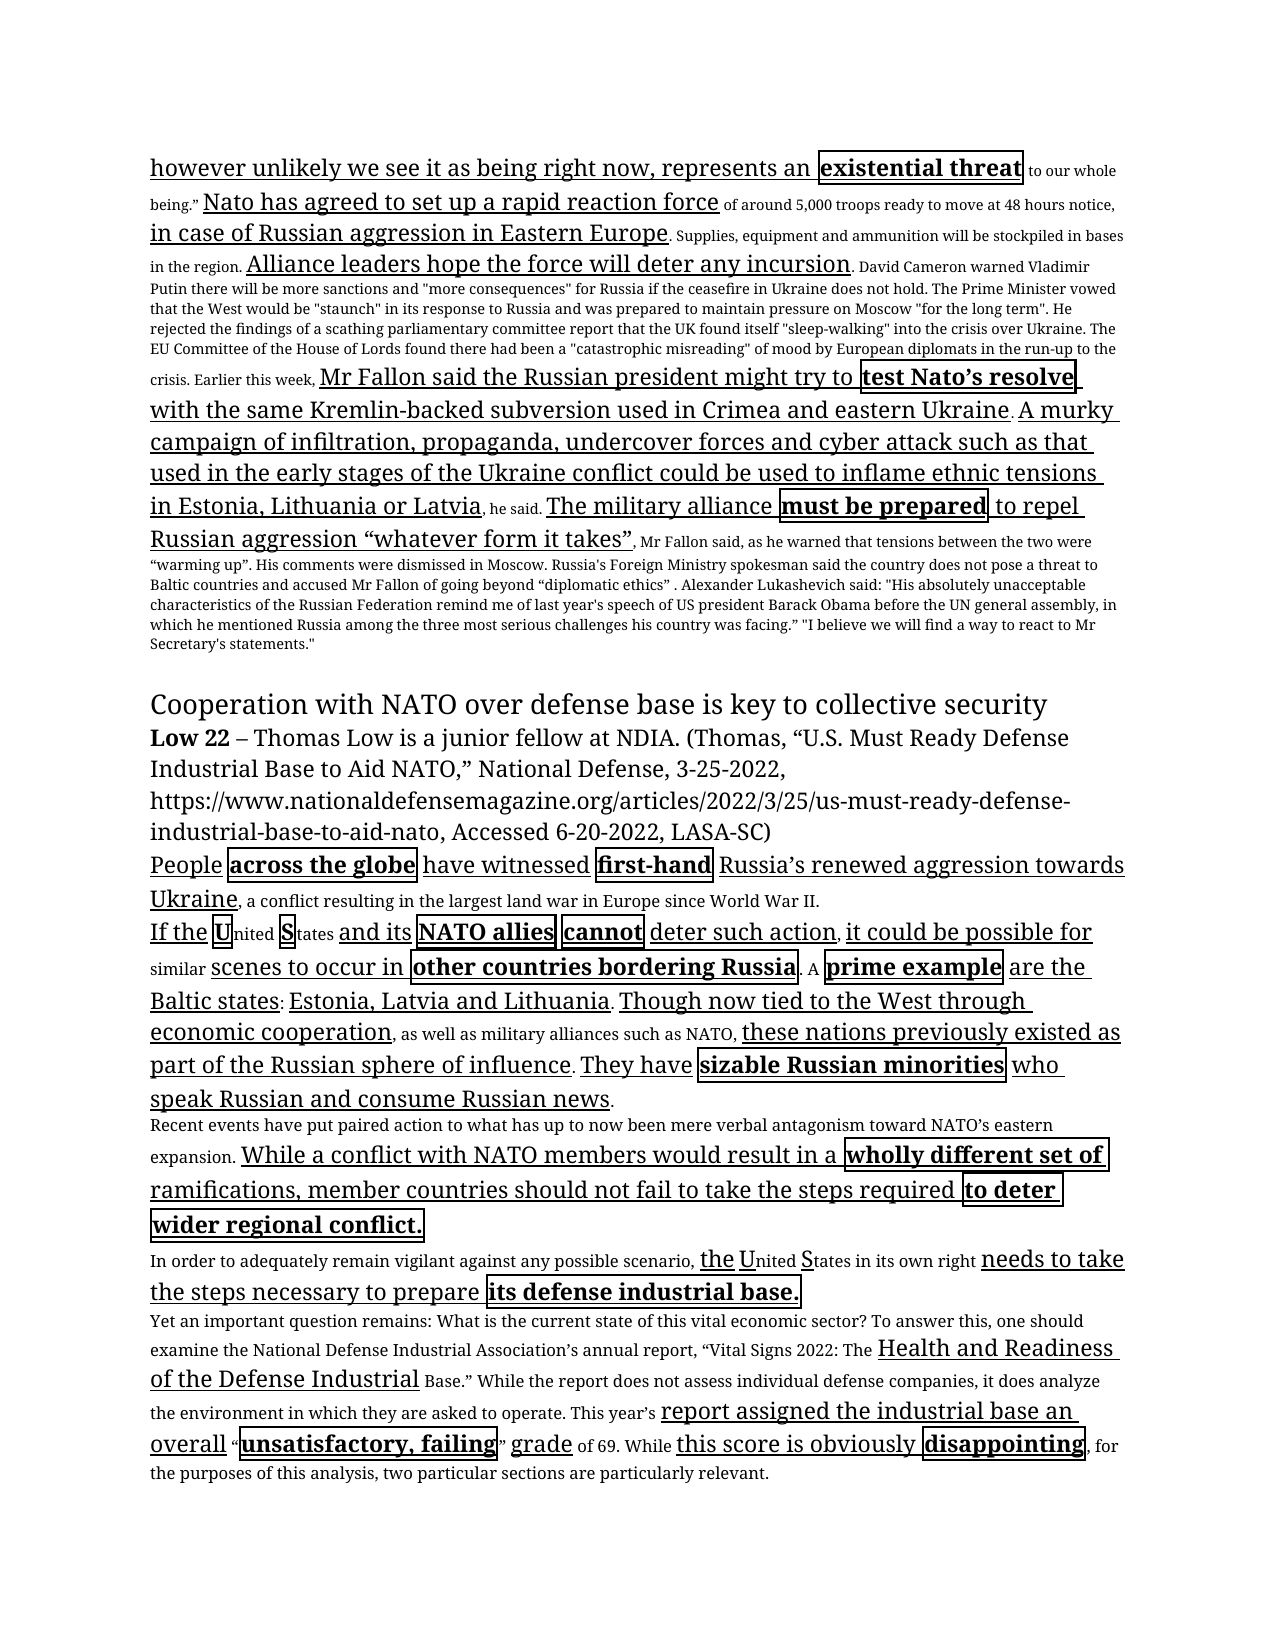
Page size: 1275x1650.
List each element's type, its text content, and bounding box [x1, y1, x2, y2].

text If the United States and its NATO allies cannot deter such action, it could be possible for similar scenes to occur in other countries bordering Russia. A prime example are the Baltic states: Estonia, Latvia and Lithuania. Though now tied to the West through economic cooperation, as well as military alliances such as NATO, these nations previously existed as part of the Russian sphere of influence. They have sizable Russian minorities who speak Russian and consume Russian news. [150, 914, 1125, 1114]
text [150, 150, 1125, 654]
text In order to adequately remain vigilant against any possible scenario, the United States in its own right needs to take the steps necessary to prepare its defense industrial base. [150, 1243, 1125, 1309]
text Yet an important question remains: What is the current state of this vital economic sector? To answer this, one should examine the National Defense Industrial Association’s annual report, “Vital Signs 2022: The Health and Readiness of the Defense Industrial Base.” While the report does not assess individual defense companies, it does analyze the environment in which they are asked to operate. This year’s report assigned the industrial base an overall “unsatisfactory, failing” grade of 69. While this score is obviously disappointing, for the purposes of this analysis, two particular sections are particularly relevant. [150, 1309, 1125, 1484]
text People across the globe have witnessed first-hand Russia’s renewed aggression towards Ukraine, a conflict resulting in the largest land war in Europe since World War II. [150, 847, 1125, 914]
text Low 22 – Thomas Low is a junior fellow at NDIA. (Thomas, “U.S. Must Ready Defense Industrial Base to Aid NATO,” National Defense, 3-25-2022, https://www.nationaldefensemagazine.org/articles/2022/3/25/us-must-ready-defense-industrial-base-to-aid-nato, Accessed 6-20-2022, LASA-SC) [150, 722, 1125, 847]
subtitle Cooperation with NATO over defense base is key to collective security [150, 685, 1125, 722]
text Recent events have put paired action to what has up to now been mere verbal antagonism toward NATO’s eastern expansion. While a conflict with NATO members would result in a wholly different set of ramifications, member countries should not fail to take the steps required to deter wider regional conflict. [150, 1114, 1125, 1243]
